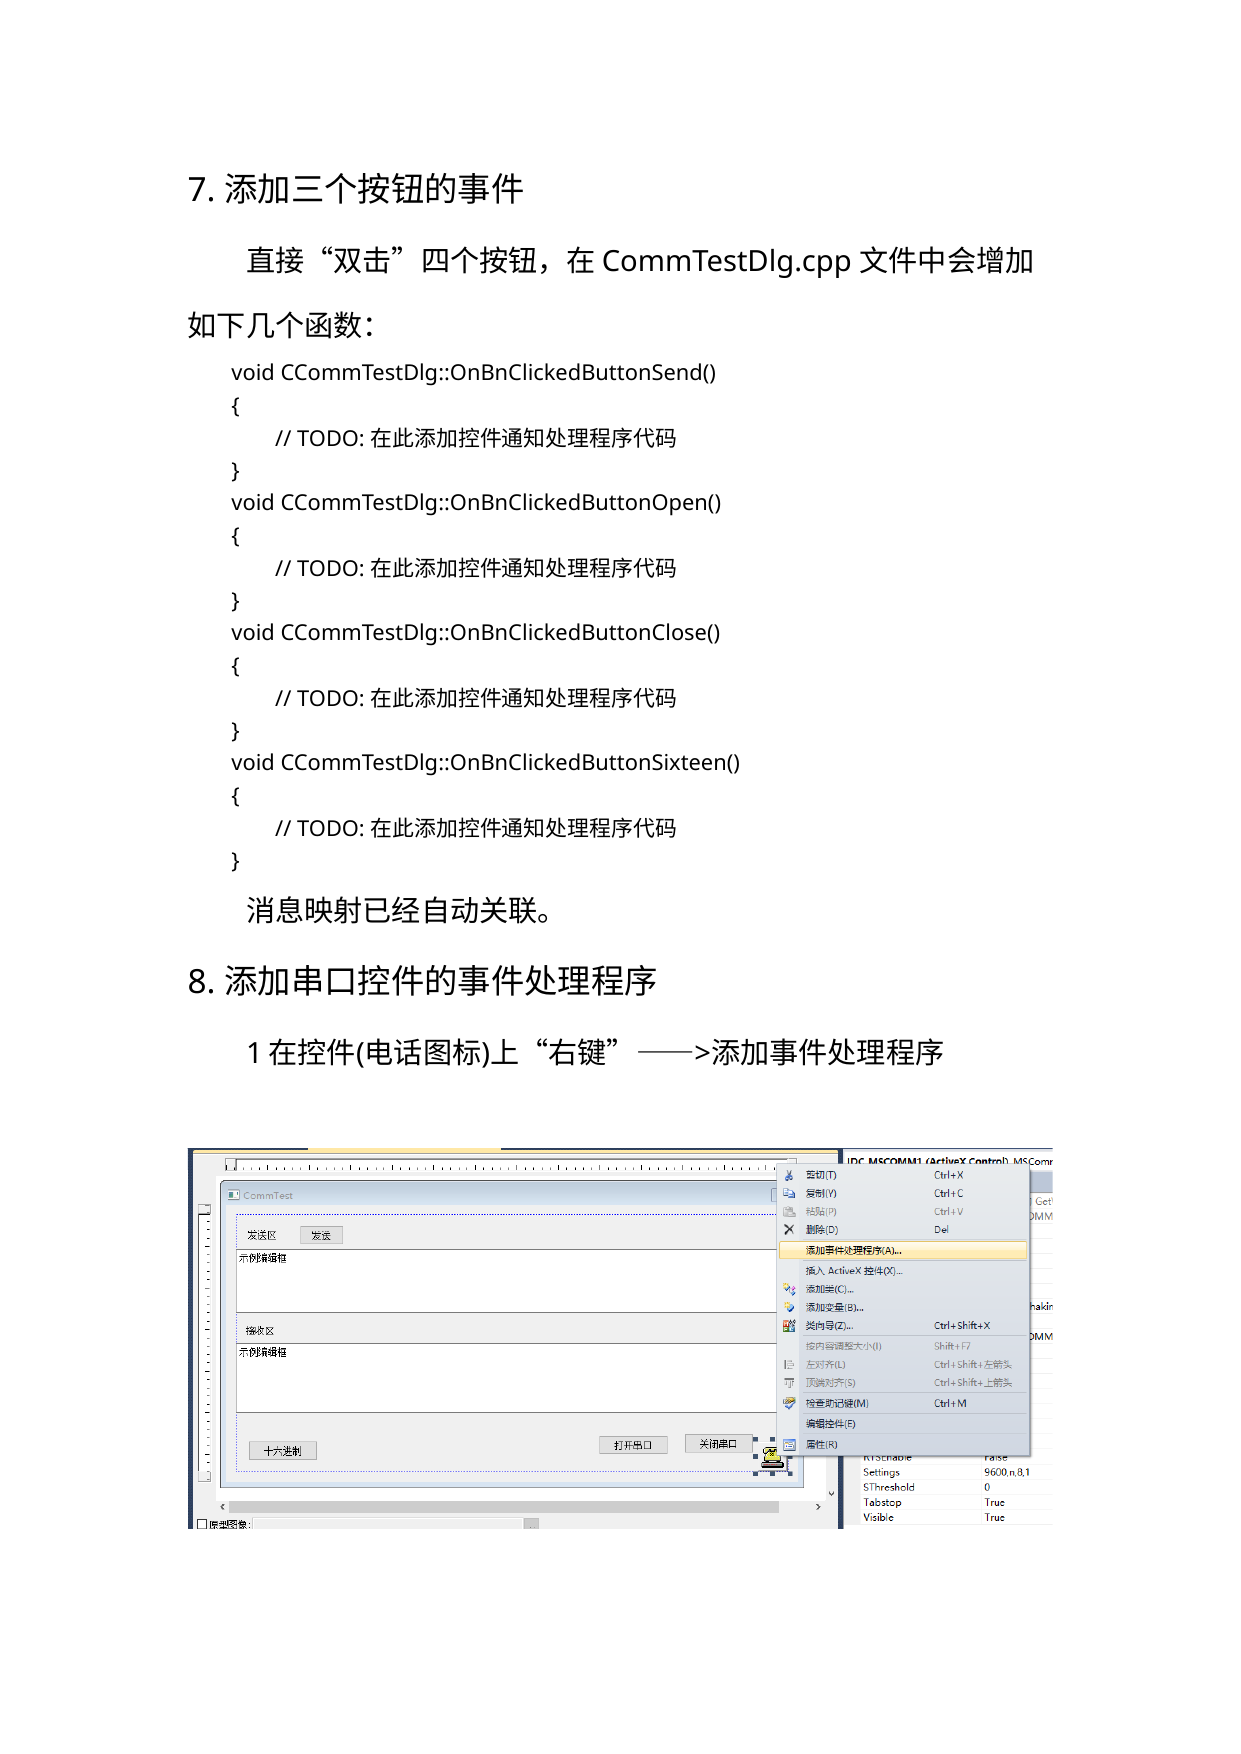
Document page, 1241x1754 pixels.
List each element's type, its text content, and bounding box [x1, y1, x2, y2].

text { [187, 388, 1053, 421]
text void CCommTestDlg::OnBnClickedButtonSend() [187, 356, 1053, 388]
text 消息映射已经自动关联。 [187, 876, 1053, 941]
text { [187, 518, 1053, 551]
text void CCommTestDlg::OnBnClickedButtonSixteen() [187, 746, 1053, 778]
subtitle 7. 添加三个按钮的事件 [187, 154, 1053, 219]
text // TODO: 在此添加控件通知处理程序代码 [187, 421, 1053, 453]
text } [187, 843, 1053, 876]
text { [187, 648, 1053, 681]
text void CCommTestDlg::OnBnClickedButtonClose() [187, 616, 1053, 648]
text 直接“双击”四个按钮，在CommTestDlg.cpp 文件中会增加如下几个函数： [187, 226, 1053, 356]
picture [187, 1148, 1053, 1529]
text } [187, 583, 1053, 616]
text 1在控件(电话图标)上“右键”——>添加事件处理程序 [187, 1018, 1053, 1083]
text } [187, 713, 1053, 746]
text // TODO: 在此添加控件通知处理程序代码 [187, 811, 1053, 843]
text void CCommTestDlg::OnBnClickedButtonOpen() [187, 486, 1053, 518]
text // TODO: 在此添加控件通知处理程序代码 [187, 681, 1053, 713]
text } [187, 453, 1053, 486]
text { [187, 778, 1053, 811]
text // TODO: 在此添加控件通知处理程序代码 [187, 551, 1053, 583]
subtitle 8. 添加串口控件的事件处理程序 [187, 947, 1053, 1012]
